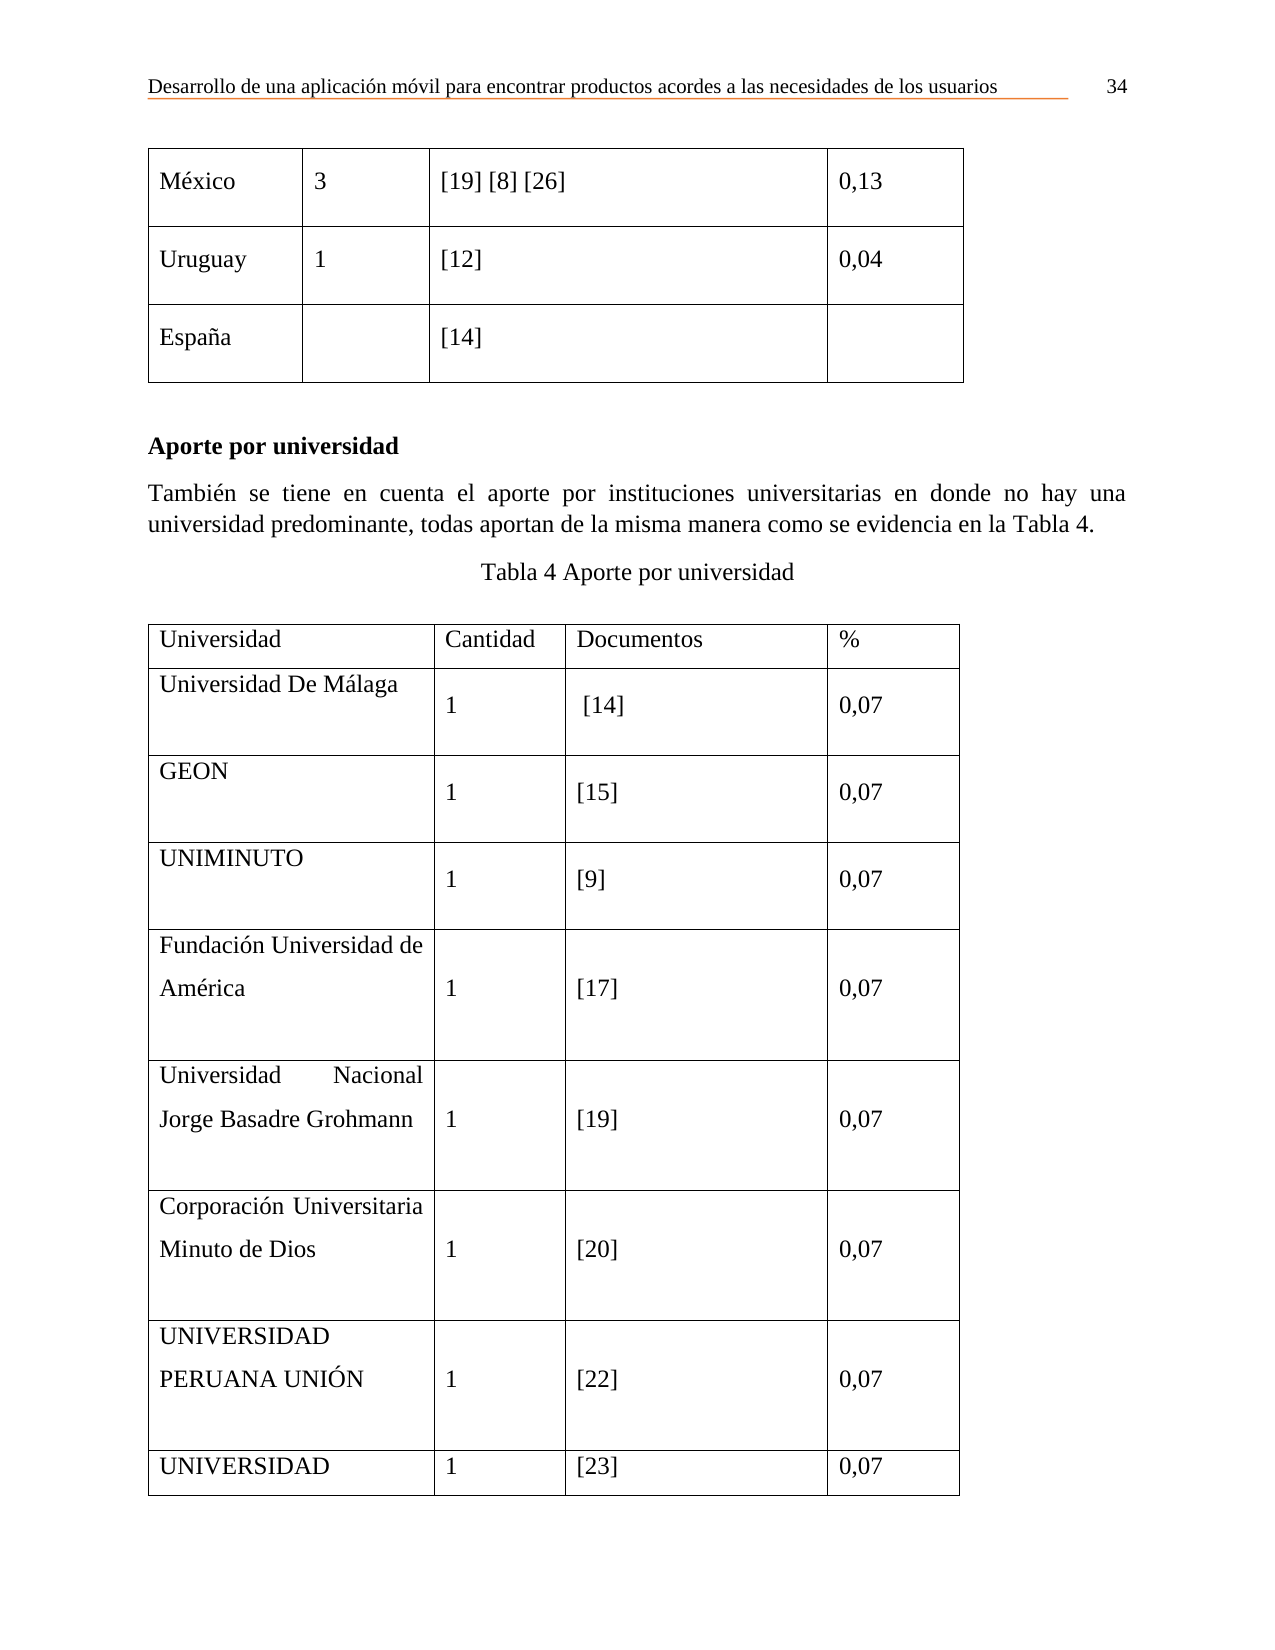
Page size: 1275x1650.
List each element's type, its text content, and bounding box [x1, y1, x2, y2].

table_cell [566, 1451, 827, 1494]
table_cell Uruguay [149, 227, 302, 304]
table_cell 0,07 [828, 1451, 959, 1494]
table_cell [566, 1191, 827, 1320]
table_cell [566, 756, 827, 842]
table_cell México [149, 149, 302, 226]
table_cell 0,07 [828, 930, 959, 1059]
table_cell [828, 305, 963, 382]
table_cell [430, 305, 827, 382]
table_cell UNIVERSIDAD PERUANA UNIÓN [149, 1321, 434, 1450]
table_cell [566, 669, 827, 755]
table_cell Corporación Universitaria Minuto de Dios [149, 1191, 434, 1320]
table_cell 0,07 [828, 1191, 959, 1320]
table_cell 1 [303, 227, 429, 304]
table_cell 0,07 [828, 843, 959, 929]
table_cell 1 [435, 1321, 565, 1450]
table_cell 1 [435, 1451, 565, 1494]
table_cell 1 [435, 669, 565, 755]
table_cell Universidad Nacional Jorge Basadre Grohmann [149, 1061, 434, 1190]
text Tabla 4 Aporte por universidad [148, 557, 1127, 586]
table_header Universidad [149, 625, 434, 668]
table_cell 0,13 [828, 149, 963, 226]
text También se tiene en cuenta el aporte por instituciones universitarias en donde no hay una universidad predominante, todas aportan de la misma manera como se evidencia en la Tabla 4. [148, 478, 1127, 538]
table_cell 0,07 [828, 1321, 959, 1450]
table_cell [430, 227, 827, 304]
table_header Documentos [566, 625, 827, 668]
table_cell [566, 843, 827, 929]
table_cell [566, 930, 827, 1059]
table_cell España [149, 305, 302, 382]
table_header % [828, 625, 959, 668]
table_cell 0,07 [828, 756, 959, 842]
table_cell [566, 1061, 827, 1190]
table_cell 1 [435, 1191, 565, 1320]
table_cell UNIMINUTO [149, 843, 434, 929]
table_cell UNIVERSIDAD NACIONAL [149, 1451, 434, 1494]
table_cell Universidad De Málaga [149, 669, 434, 755]
table_cell 1 [435, 756, 565, 842]
table_cell 1 [435, 1061, 565, 1190]
table_cell 3 [303, 149, 429, 226]
table_cell 0,04 [828, 227, 963, 304]
table_cell Fundación Universidad de América [149, 930, 434, 1059]
table_cell 0,07 [828, 669, 959, 755]
text Aporte por universidad [148, 431, 1127, 459]
table_cell 0,07 [828, 1061, 959, 1190]
table_cell GEON [149, 756, 434, 842]
table_cell [430, 149, 827, 226]
table_header Cantidad [435, 625, 565, 668]
table_cell 1 [435, 843, 565, 929]
table_cell [303, 305, 429, 382]
table_cell [566, 1321, 827, 1450]
table_cell 1 [435, 930, 565, 1059]
